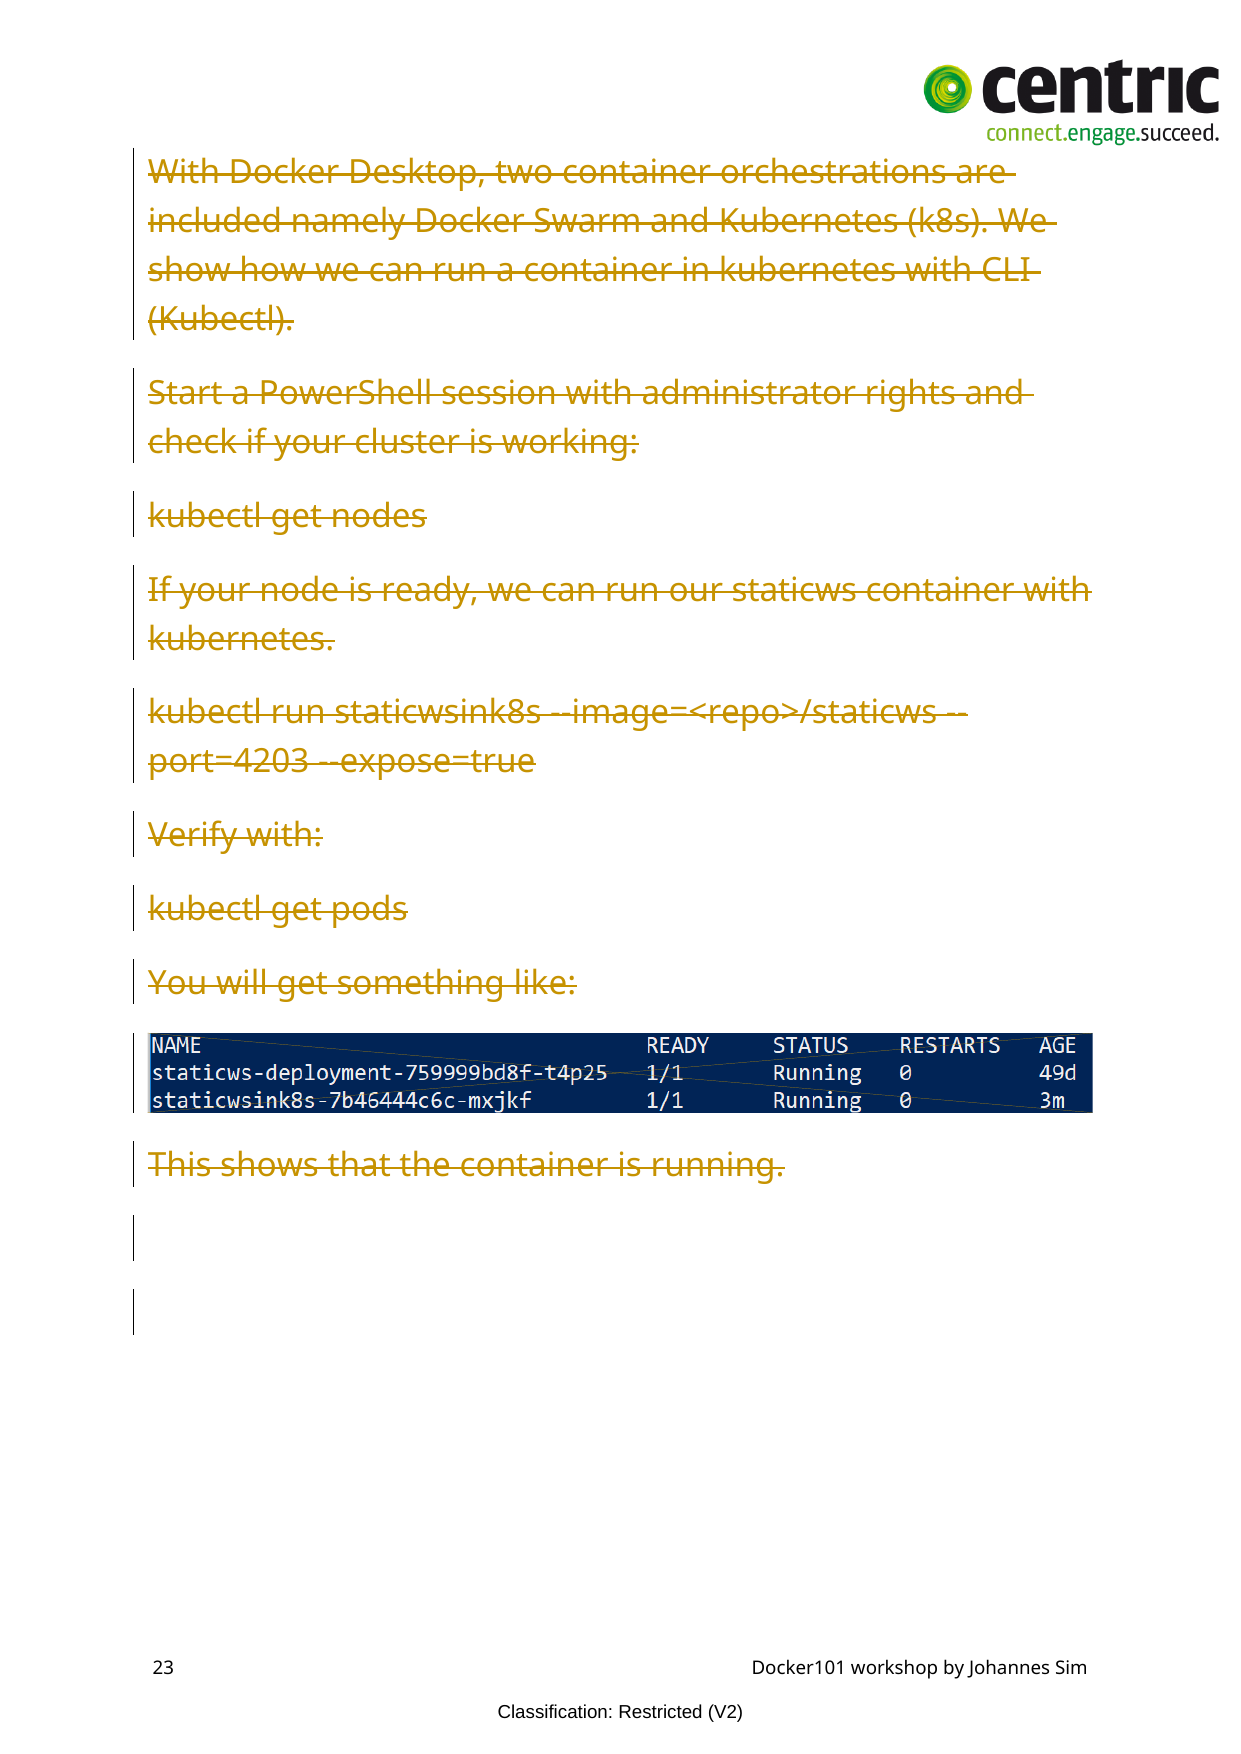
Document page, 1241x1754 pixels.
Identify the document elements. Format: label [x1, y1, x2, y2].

picture [992, 167, 1001, 172]
picture [1033, 216, 1042, 221]
picture [923, 56, 1219, 227]
picture [960, 176, 968, 181]
picture [147, 1034, 600, 1112]
picture [161, 1033, 1079, 1072]
picture [1010, 212, 1015, 222]
picture [631, 1034, 1093, 1112]
picture [940, 210, 949, 218]
picture [157, 1073, 1084, 1113]
